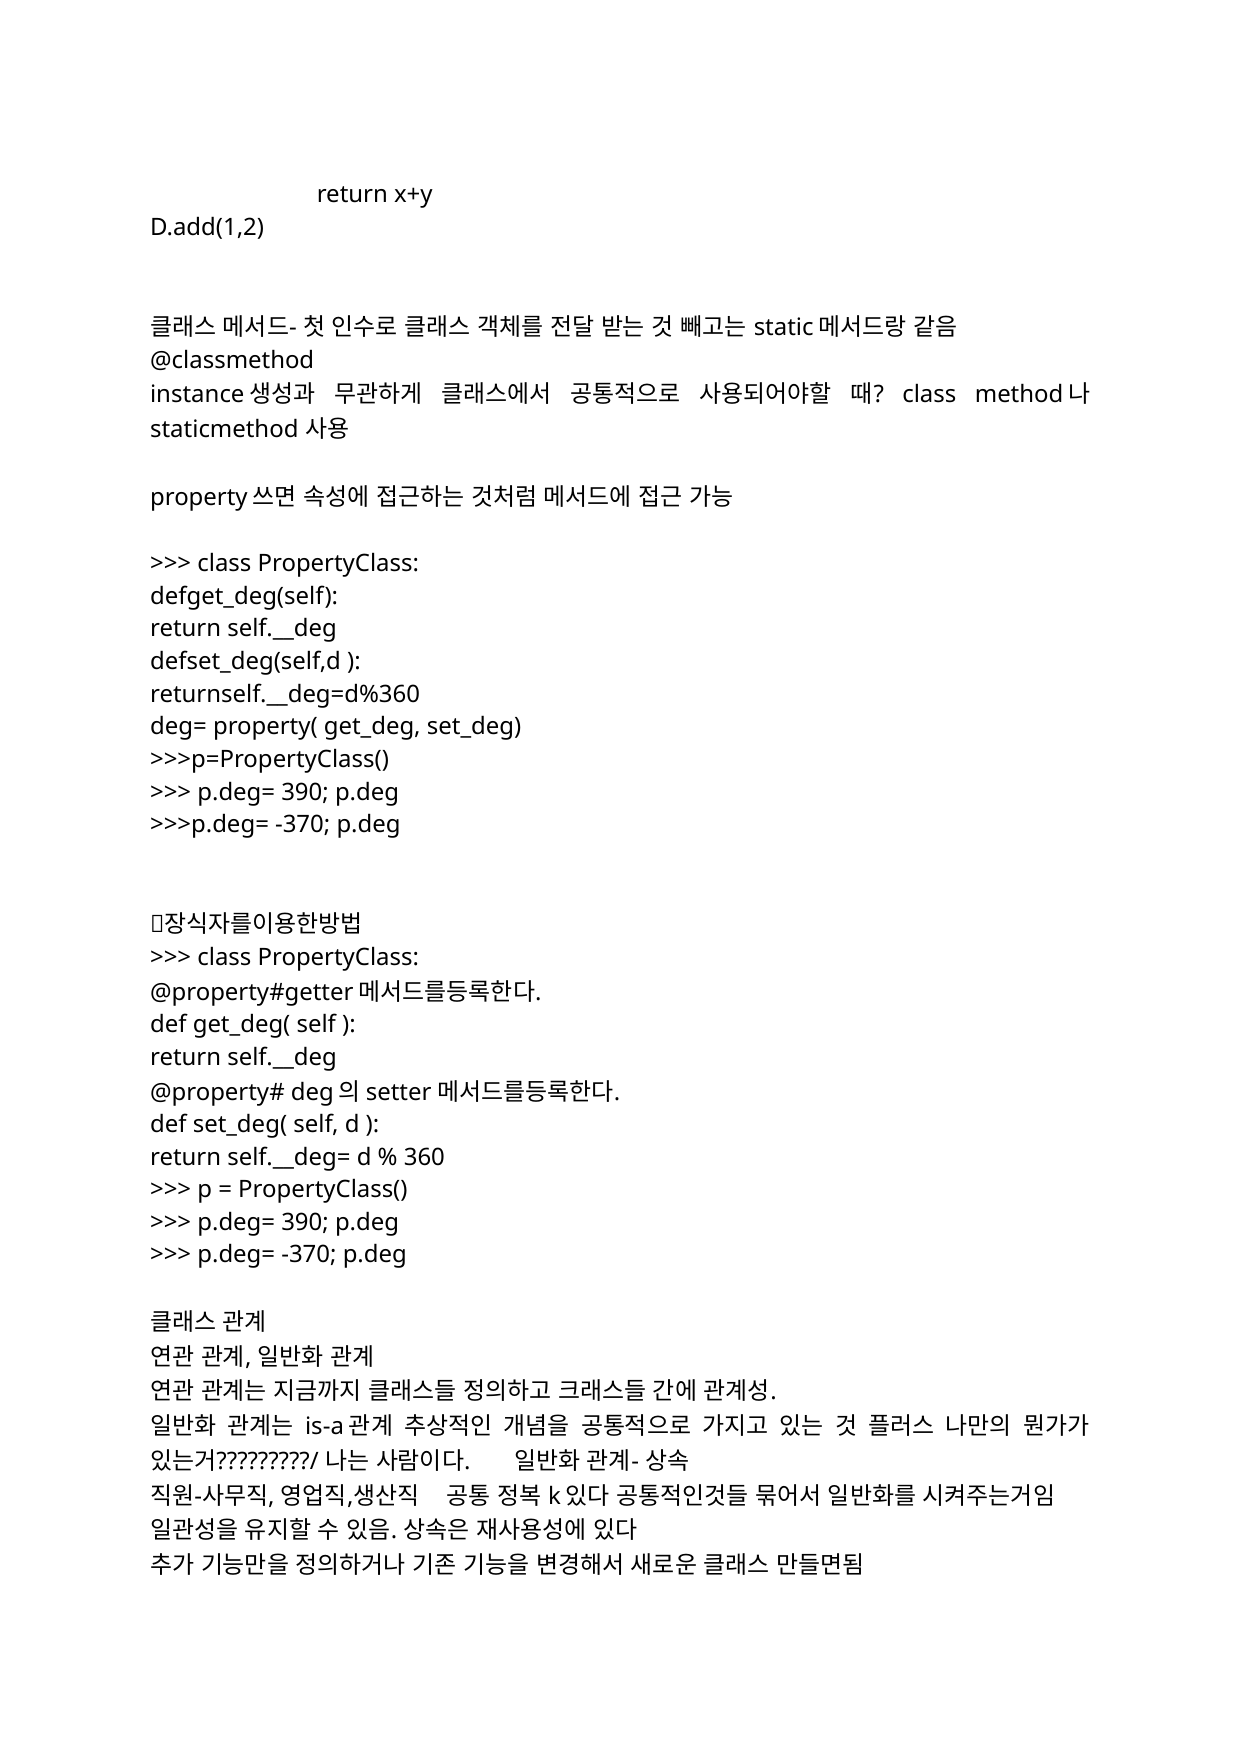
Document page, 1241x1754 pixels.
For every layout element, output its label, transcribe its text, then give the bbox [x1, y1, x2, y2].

text property쓰면 속성에 접근하는 것처럼 메서드에 접근 가능 [150, 477, 1090, 512]
text >>> p.deg= -370; p.deg [150, 1237, 1090, 1270]
text >>> p.deg= 390; p.deg [150, 1205, 1090, 1237]
text deg= property( get_deg, set_deg) [150, 709, 1090, 742]
text 클래스 관계 [150, 1302, 1090, 1337]
text return self.__deg= d % 360 [150, 1139, 1090, 1172]
text def get_deg( self ): [150, 1007, 1090, 1039]
text >>>p.deg= -370; p.deg [150, 807, 1090, 839]
text >>> p.deg= 390; p.deg [150, 774, 1090, 807]
text 일관성을 유지할 수 있음. 상속은 재사용성에 있다 [150, 1511, 1090, 1546]
text 연관 관계, 일반화 관계 [150, 1337, 1090, 1372]
text @classmethod [150, 342, 1090, 375]
text def set_deg( self, d ): [150, 1107, 1090, 1139]
text 연관 관계는 지금까지 클래스들 정의하고 크래스들 간에 관계성. [150, 1372, 1090, 1407]
text >>>p=PropertyClass() [150, 742, 1090, 774]
text defget_deg(self): [150, 579, 1090, 611]
text 직원-사무직, 영업직,생산직 공통 정복 k있다 공통적인것들 묶어서 일반화를 시켜주는거임 [150, 1476, 1090, 1511]
text 클래스 메서드- 첫 인수로 클래스 객체를 전달 받는 것 빼고는 static메서드랑 같음 [150, 308, 1090, 342]
text 추가 기능만을 정의하거나 기존 기능을 변경해서 새로운 클래스 만들면됨 [150, 1546, 1090, 1581]
text return self.__deg [150, 1039, 1090, 1072]
text >>> class PropertyClass: [150, 939, 1090, 972]
text D.add(1,2) [150, 210, 1090, 242]
text return x+y [150, 177, 1090, 210]
text returnself.__deg=d%360 [150, 676, 1090, 709]
text @property#getter메서드를등록한다. [150, 972, 1090, 1007]
text 일반화 관계는 is-a관계 추상적인 개념을 공통적으로 가지고 있는 것 플러스 나만의 뭔가가 있는거?????????/ 나는 사람이다. 일반화 관계- 상속 [150, 1407, 1090, 1476]
text defset_deg(self,d ): [150, 644, 1090, 676]
text >>> class PropertyClass: [150, 546, 1090, 579]
text >>> p = PropertyClass() [150, 1172, 1090, 1205]
text @property# deg의setter 메서드를등록한다. [150, 1072, 1090, 1107]
text 장식자를이용한방법 [150, 905, 1090, 939]
text return self.__deg [150, 611, 1090, 644]
text instance생성과 무관하게 클래스에서 공통적으로 사용되어야할 때? class method나 staticmethod 사용 [150, 375, 1090, 444]
